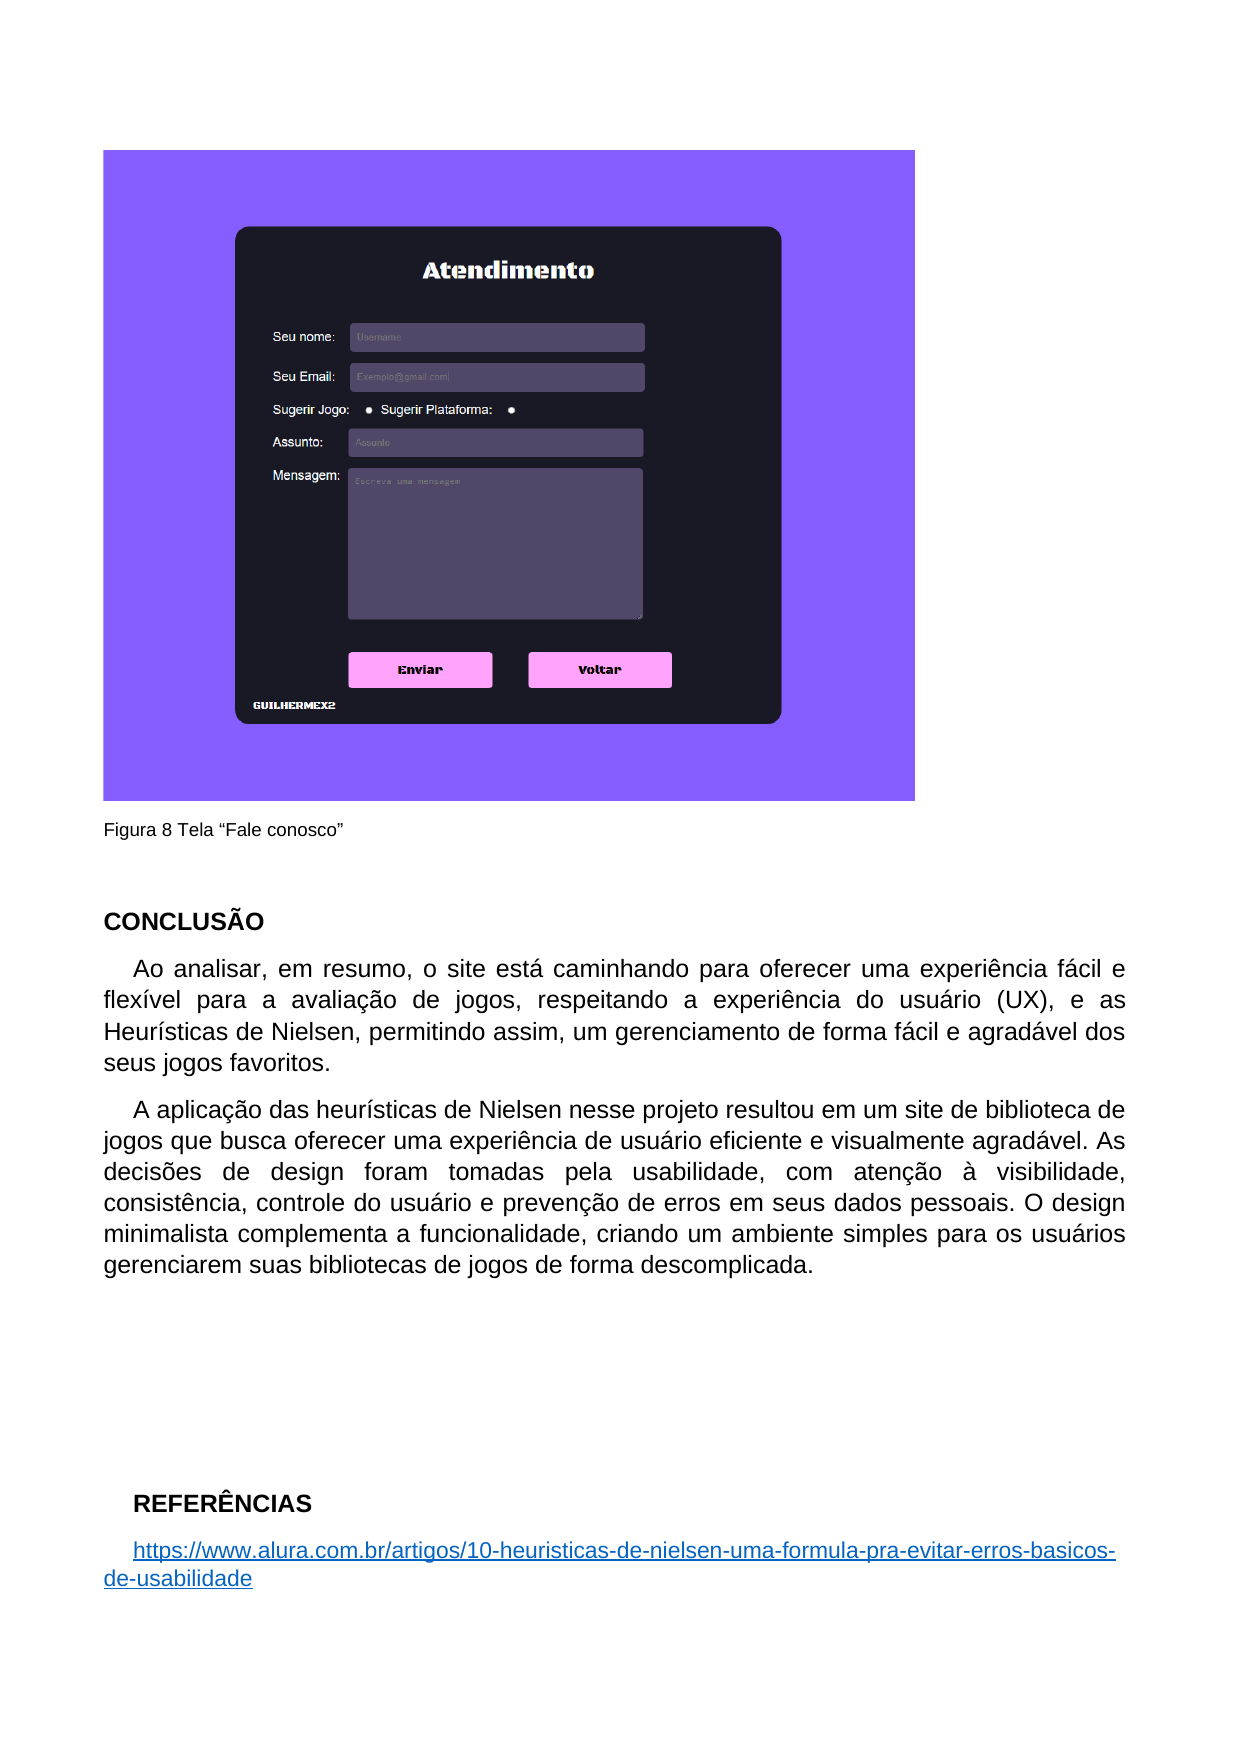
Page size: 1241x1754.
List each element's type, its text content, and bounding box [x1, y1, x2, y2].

text A aplicação das heurísticas de Nielsen nesse projeto resultou em um site de biblioteca de jogos que busca oferecer uma experiência de usuário eficiente e visualmente agradável. As decisões de design foram tomadas pela usabilidade, com atenção à visibilidade, consistência, controle do usuário e prevenção de erros em seus dados pessoais. O design minimalista complementa a funcionalidade, criando um ambiente simples para os usuários gerenciarem suas bibliotecas de jogos de forma descomplicada. [103, 1095, 1128, 1279]
picture [103, 150, 915, 801]
text REFERÊNCIAS [103, 1489, 1128, 1518]
text CONCLUSÃO [103, 907, 1128, 935]
text https://www.alura.com.br/artigos/10-heuristicas-de-nielsen-uma-formula-pra-evitar-erros-basicos-de-usabilidade [103, 1537, 1128, 1591]
text Ao analisar, em resumo, o site está caminhando para oferecer uma experiência fácil e flexível para a avaliação de jogos, respeitando a experiência do usuário (UX), e as Heurísticas de Nielsen, permitindo assim, um gerenciamento de forma fácil e agradável dos seus jogos favoritos. [103, 954, 1128, 1076]
text Figura 8 Tela “Fale conosco” [103, 819, 1128, 841]
